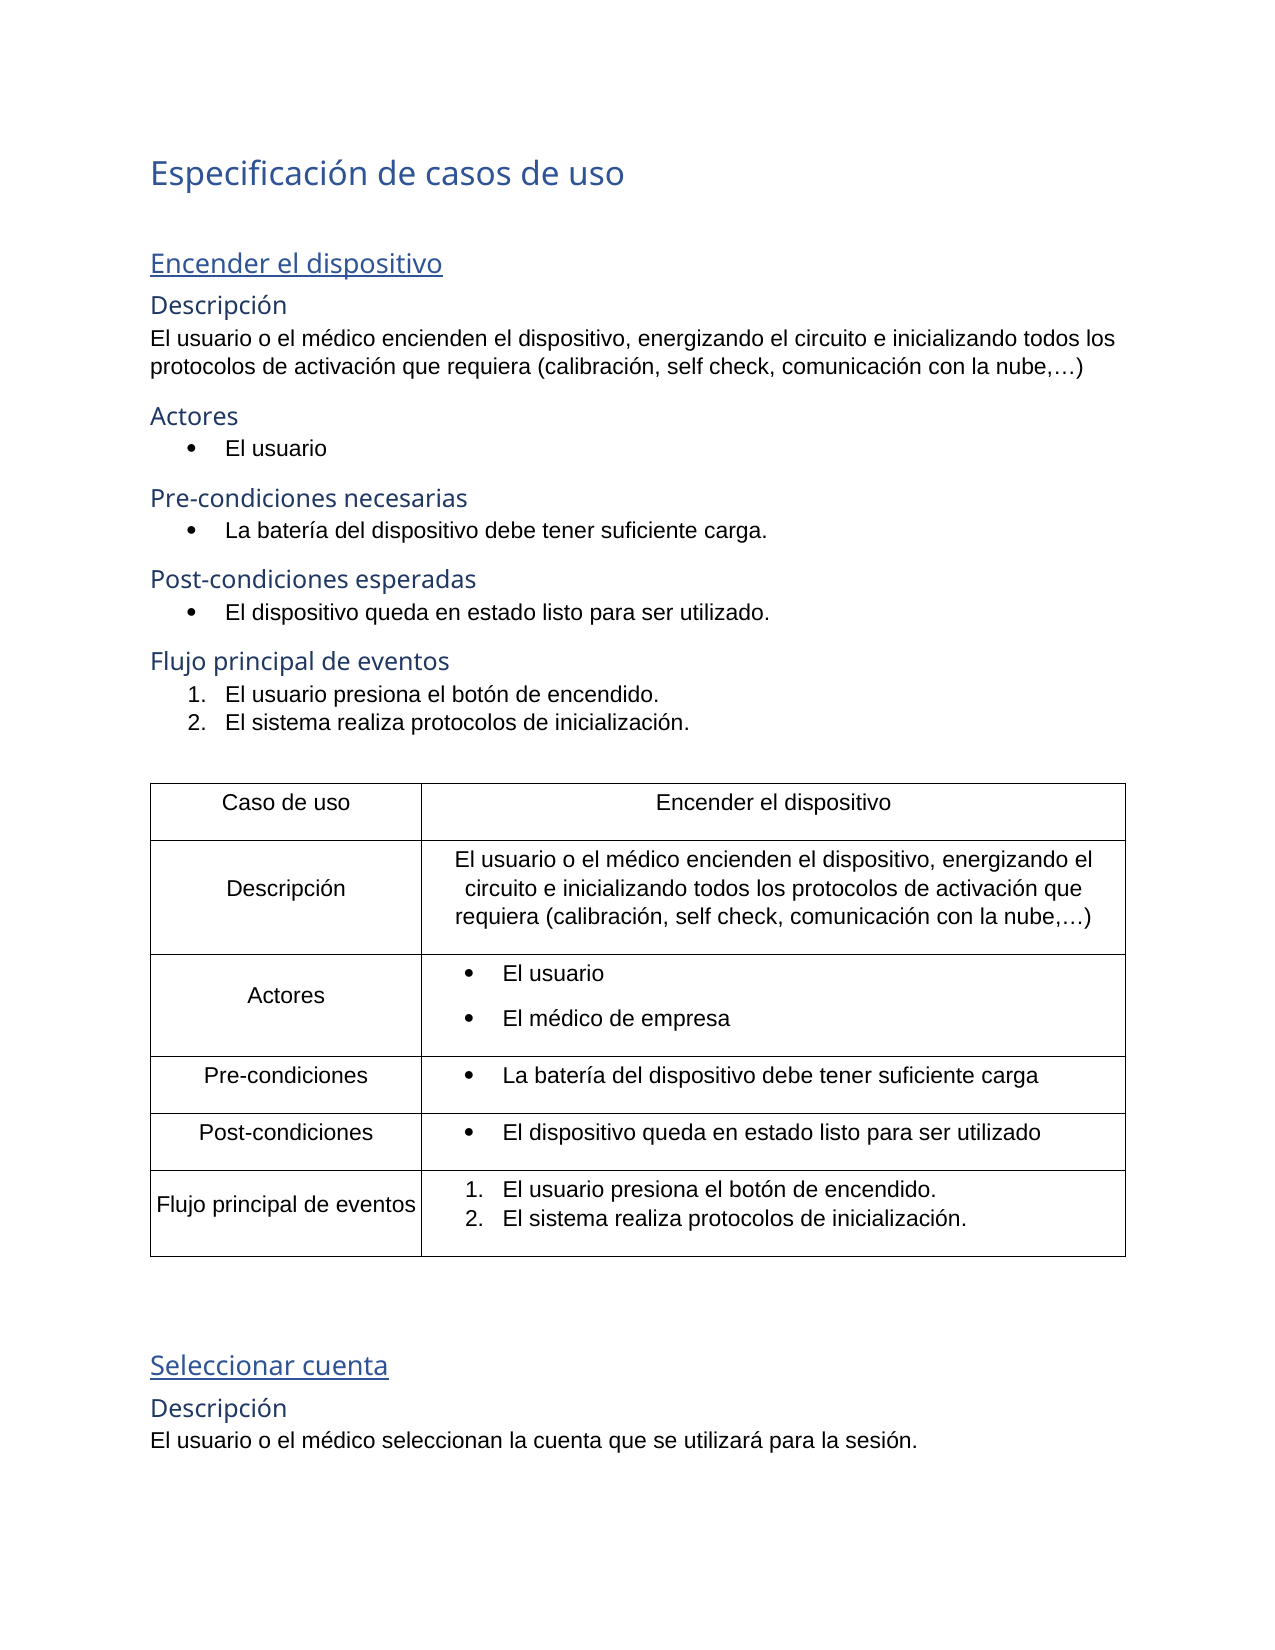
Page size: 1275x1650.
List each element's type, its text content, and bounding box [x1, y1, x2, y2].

table_cell Post-condiciones [151, 1114, 421, 1170]
subtitle Especificación de casos de uso [150, 150, 1125, 195]
list El sistema realiza protocolos de inicialización. [187, 709, 1125, 736]
table_cell La batería del dispositivo debe tener suficiente carga [422, 1057, 1125, 1113]
subtitle Actores [150, 398, 1125, 432]
subtitle Descripción [150, 288, 1125, 322]
list El dispositivo queda en estado listo para ser utilizado. [187, 599, 1125, 625]
subtitle Seleccionar cuenta [150, 1346, 1125, 1383]
subtitle Post-condiciones esperadas [150, 562, 1125, 596]
table_cell Descripción [151, 841, 421, 954]
subtitle Encender el dispositivo [150, 244, 1125, 281]
list La batería del dispositivo debe tener suficiente carga. [187, 517, 1125, 543]
text El usuario o el médico seleccionan la cuenta que se utilizará para la sesión. [150, 1427, 1125, 1453]
list El usuario presiona el botón de encendido. [187, 681, 1125, 707]
table_header Encender el dispositivo [422, 784, 1125, 840]
table_cell El usuario presiona el botón de encendido. El sistema realiza protocolos de inicialización. [422, 1171, 1125, 1256]
subtitle Pre-condiciones necesarias [150, 480, 1125, 514]
table_cell El usuario o el médico encienden el dispositivo, energizando el circuito e inicializando todos los protocolos de activación que requiera (calibración, self check, comunicación con la nube,…) [422, 841, 1125, 954]
table_cell El dispositivo queda en estado listo para ser utilizado [422, 1114, 1125, 1170]
list El usuario [187, 435, 1125, 461]
text El usuario o el médico encienden el dispositivo, energizando el circuito e inicializando todos los protocolos de activación que requiera (calibración, self check, comunicación con la nube,…) [150, 325, 1125, 379]
table_cell El usuario El médico de empresa [422, 955, 1125, 1056]
table_cell Pre-condiciones [151, 1057, 421, 1113]
table_header Caso de uso [151, 784, 421, 840]
table_cell Actores [151, 955, 421, 1056]
table_cell Flujo principal de eventos [151, 1171, 421, 1256]
subtitle Flujo principal de eventos [150, 644, 1125, 678]
subtitle Descripción [150, 1390, 1125, 1424]
